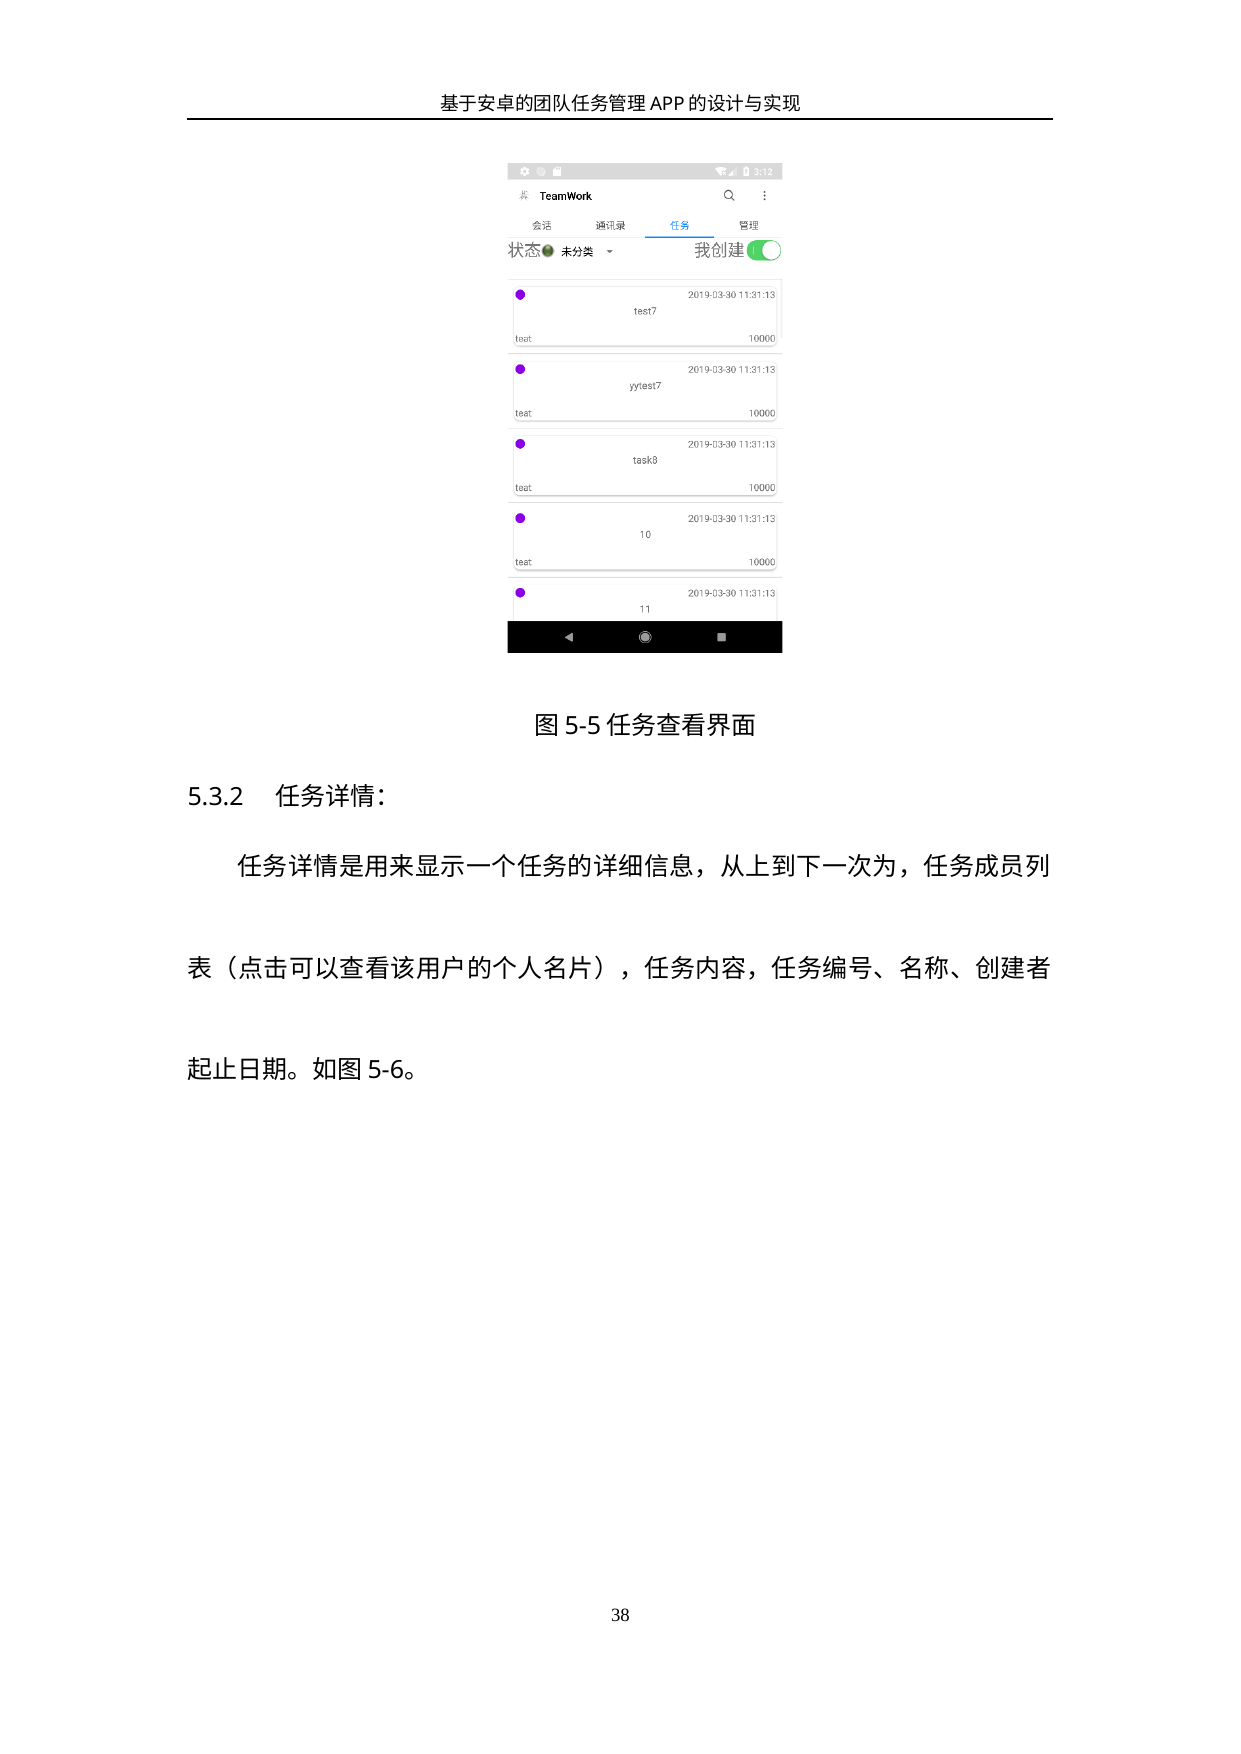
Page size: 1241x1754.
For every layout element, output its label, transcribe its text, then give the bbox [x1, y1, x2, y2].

picture [507, 163, 783, 653]
text 任务详情： [187, 776, 1053, 812]
text 图5-5任务查看界面 [187, 690, 1053, 758]
text 任务详情是用来显示一个任务的详细信息，从上到下一次为，任务成员列表（点击可以查看该用户的个人名片），任务内容，任务编号、名称、创建者、起止日期。如图5-6。 [187, 830, 1053, 1102]
